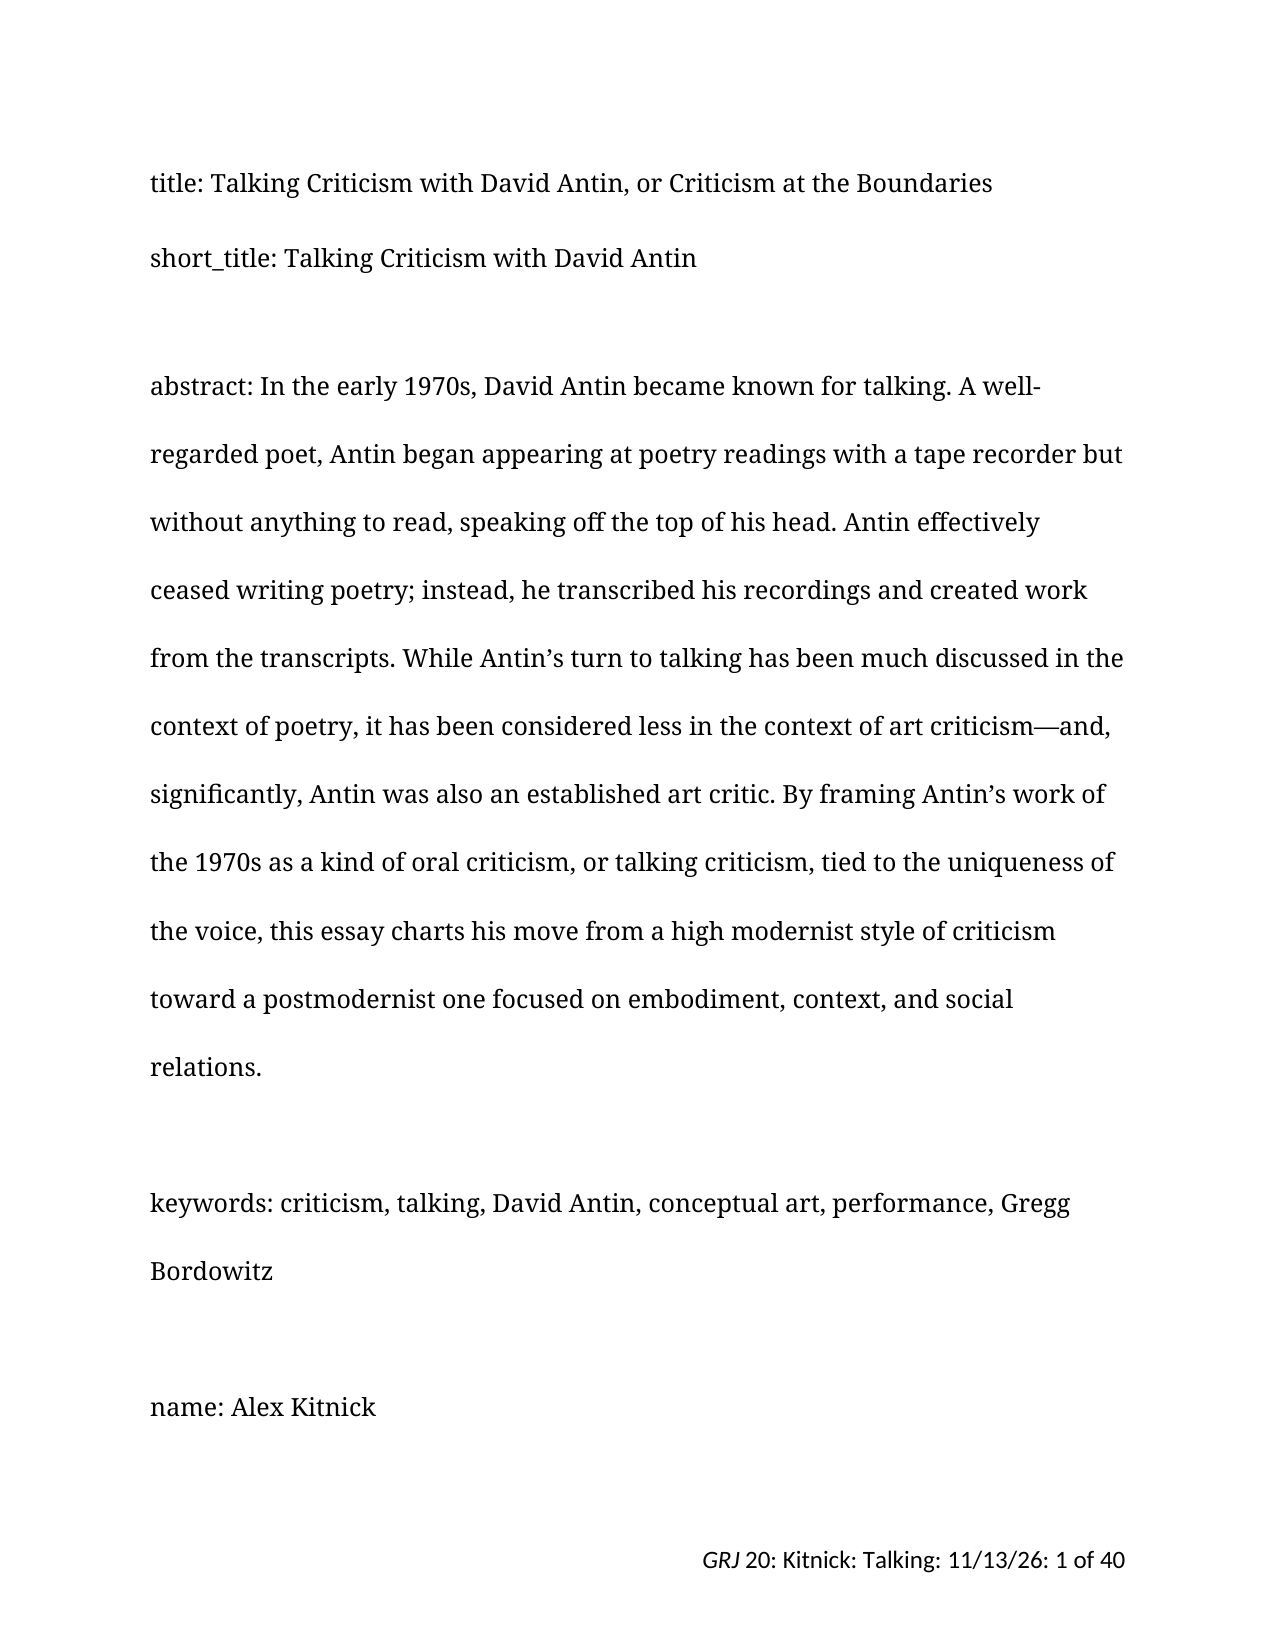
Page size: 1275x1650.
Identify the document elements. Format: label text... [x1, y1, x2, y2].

title short_title: Talking Criticism with David Antin [150, 225, 1125, 275]
title title: Talking Criticism with David Antin, or Criticism at the Boundaries [150, 150, 1125, 200]
text abstract: In the early 1970s, David Antin became known for talking. A well-regarded poet, Antin began appearing at poetry readings with a tape recorder but without anything to read, speaking off the top of his head. Antin effectively ceased writing poetry; instead, he transcribed his recordings and created work from the transcripts. While Antin’s turn to talking has been much discussed in the context of poetry, it has been considered less in the context of art criticism—and, significantly, Antin was also an established art critic. By framing Antin’s work of the 1970s as a kind of oral criticism, or talking criticism, tied to the uniqueness of the voice, this essay charts his move from a high modernist style of criticism toward a postmodernist one focused on embodiment, context, and social relations. [150, 368, 1125, 1083]
text keywords: criticism, talking, David Antin, conceptual art, performance, Gregg Bordowitz [150, 1186, 1125, 1288]
text name: Alex Kitnick [150, 1390, 1125, 1424]
